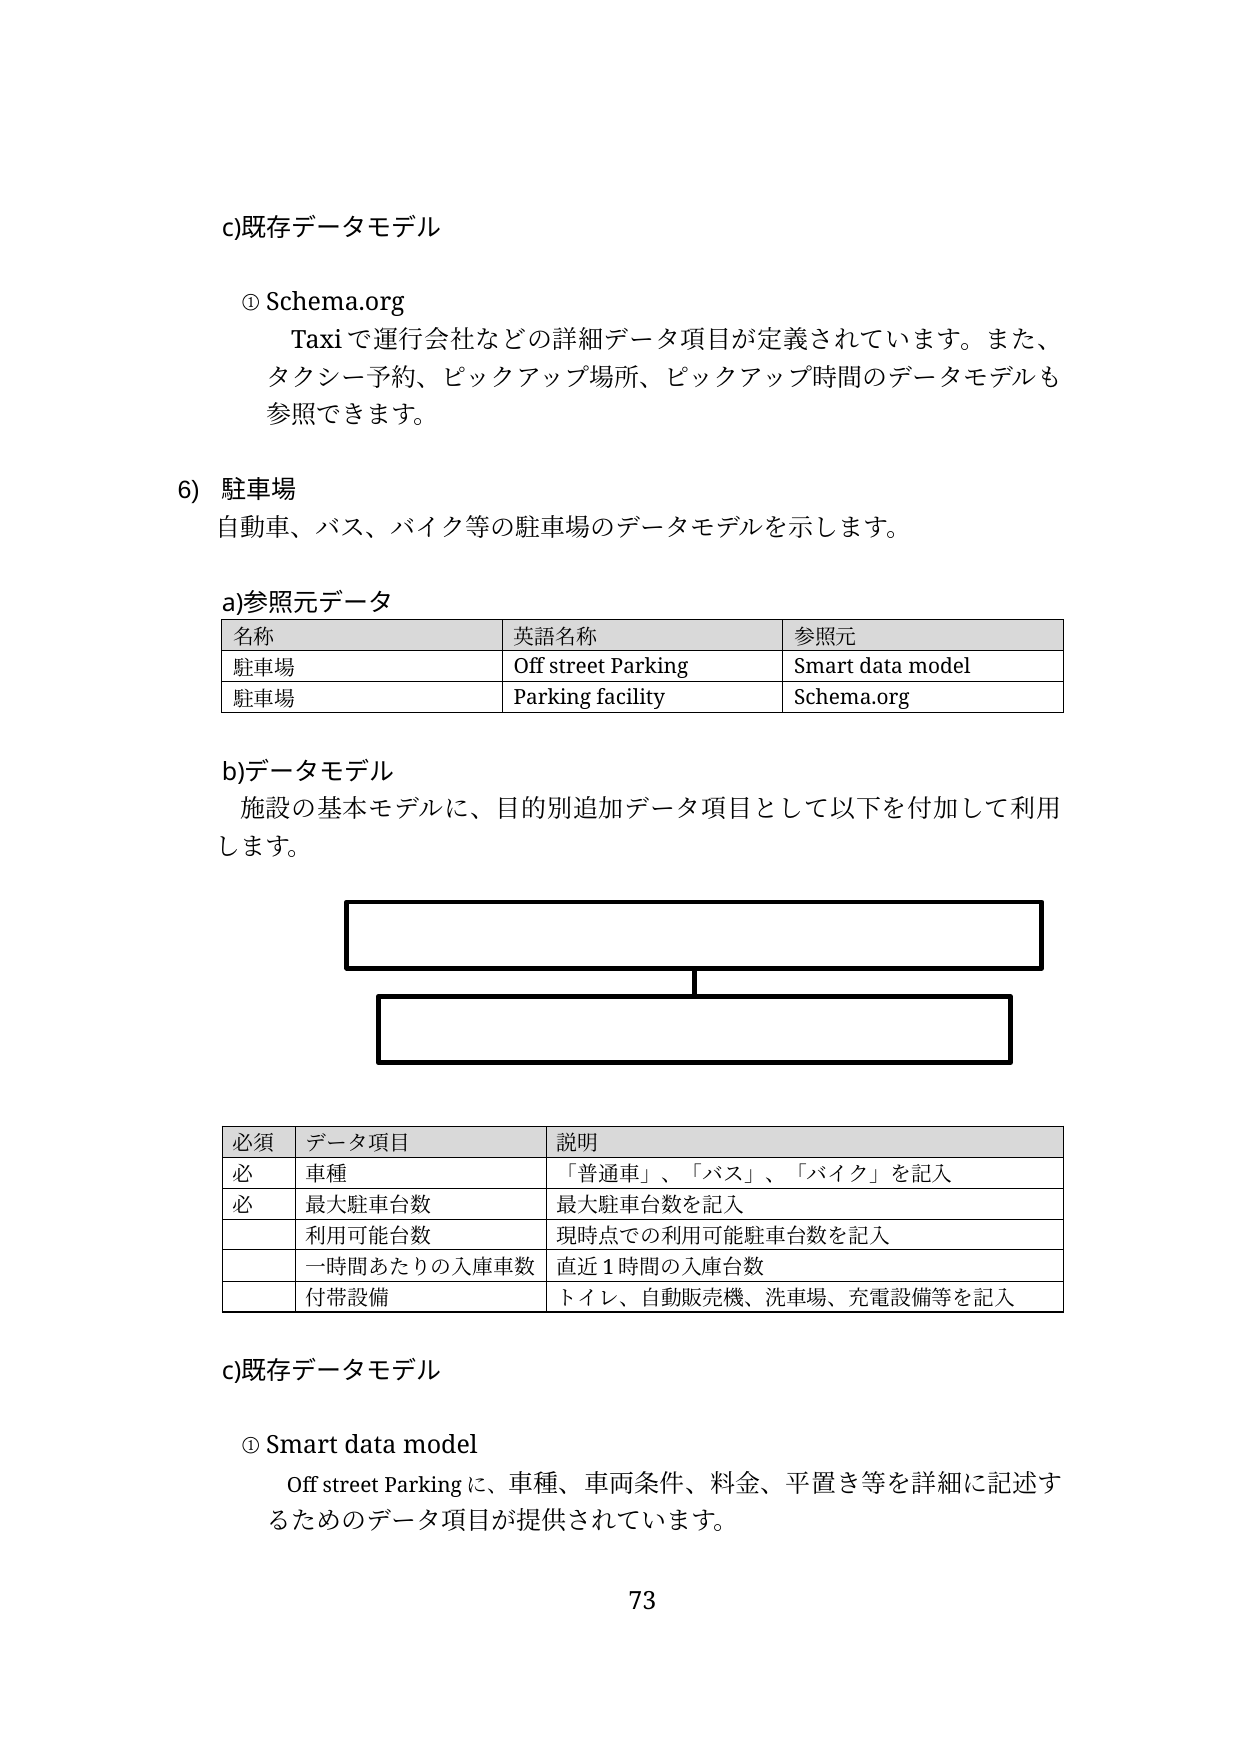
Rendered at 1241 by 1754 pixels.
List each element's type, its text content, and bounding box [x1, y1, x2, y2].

subtitle 既存データモデル [222, 1350, 1063, 1387]
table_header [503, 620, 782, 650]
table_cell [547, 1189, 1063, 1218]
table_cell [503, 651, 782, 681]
subtitle Schema.org [241, 282, 1063, 319]
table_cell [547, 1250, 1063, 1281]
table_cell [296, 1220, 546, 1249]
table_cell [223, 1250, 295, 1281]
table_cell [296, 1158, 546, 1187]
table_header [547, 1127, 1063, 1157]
subtitle Smart data model [241, 1425, 1063, 1462]
text 自動車、バス、バイク等の駐車場のデータモデルを示します。 [190, 507, 1063, 544]
text 施設の基本モデルに、目的別追加データ項目として以下を付加して利用します。 [215, 788, 1063, 863]
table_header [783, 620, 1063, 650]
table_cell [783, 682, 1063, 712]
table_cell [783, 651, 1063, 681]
subtitle 駐車場 [177, 469, 1063, 507]
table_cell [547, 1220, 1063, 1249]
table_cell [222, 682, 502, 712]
subtitle データモデル [222, 751, 1063, 788]
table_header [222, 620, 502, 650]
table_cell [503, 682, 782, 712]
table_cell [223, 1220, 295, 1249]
subtitle 参照元データ [222, 582, 1063, 619]
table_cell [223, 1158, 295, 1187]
text Taxiで運行会社などの詳細データ項目が定義されています。また、タクシー予約、ピックアップ場所、ピックアップ時間のデータモデルも参照できます。 [266, 319, 1063, 432]
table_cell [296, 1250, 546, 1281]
text Off street Parkingに、車種、車両条件、料金、平置き等を詳細に記述するためのデータ項目が提供されています。 [266, 1462, 1063, 1537]
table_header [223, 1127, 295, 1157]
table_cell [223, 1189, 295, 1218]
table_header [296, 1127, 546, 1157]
subtitle 既存データモデル [222, 207, 1063, 244]
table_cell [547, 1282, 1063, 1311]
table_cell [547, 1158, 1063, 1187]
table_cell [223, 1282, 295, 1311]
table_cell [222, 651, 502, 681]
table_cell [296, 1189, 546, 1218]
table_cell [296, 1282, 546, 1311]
